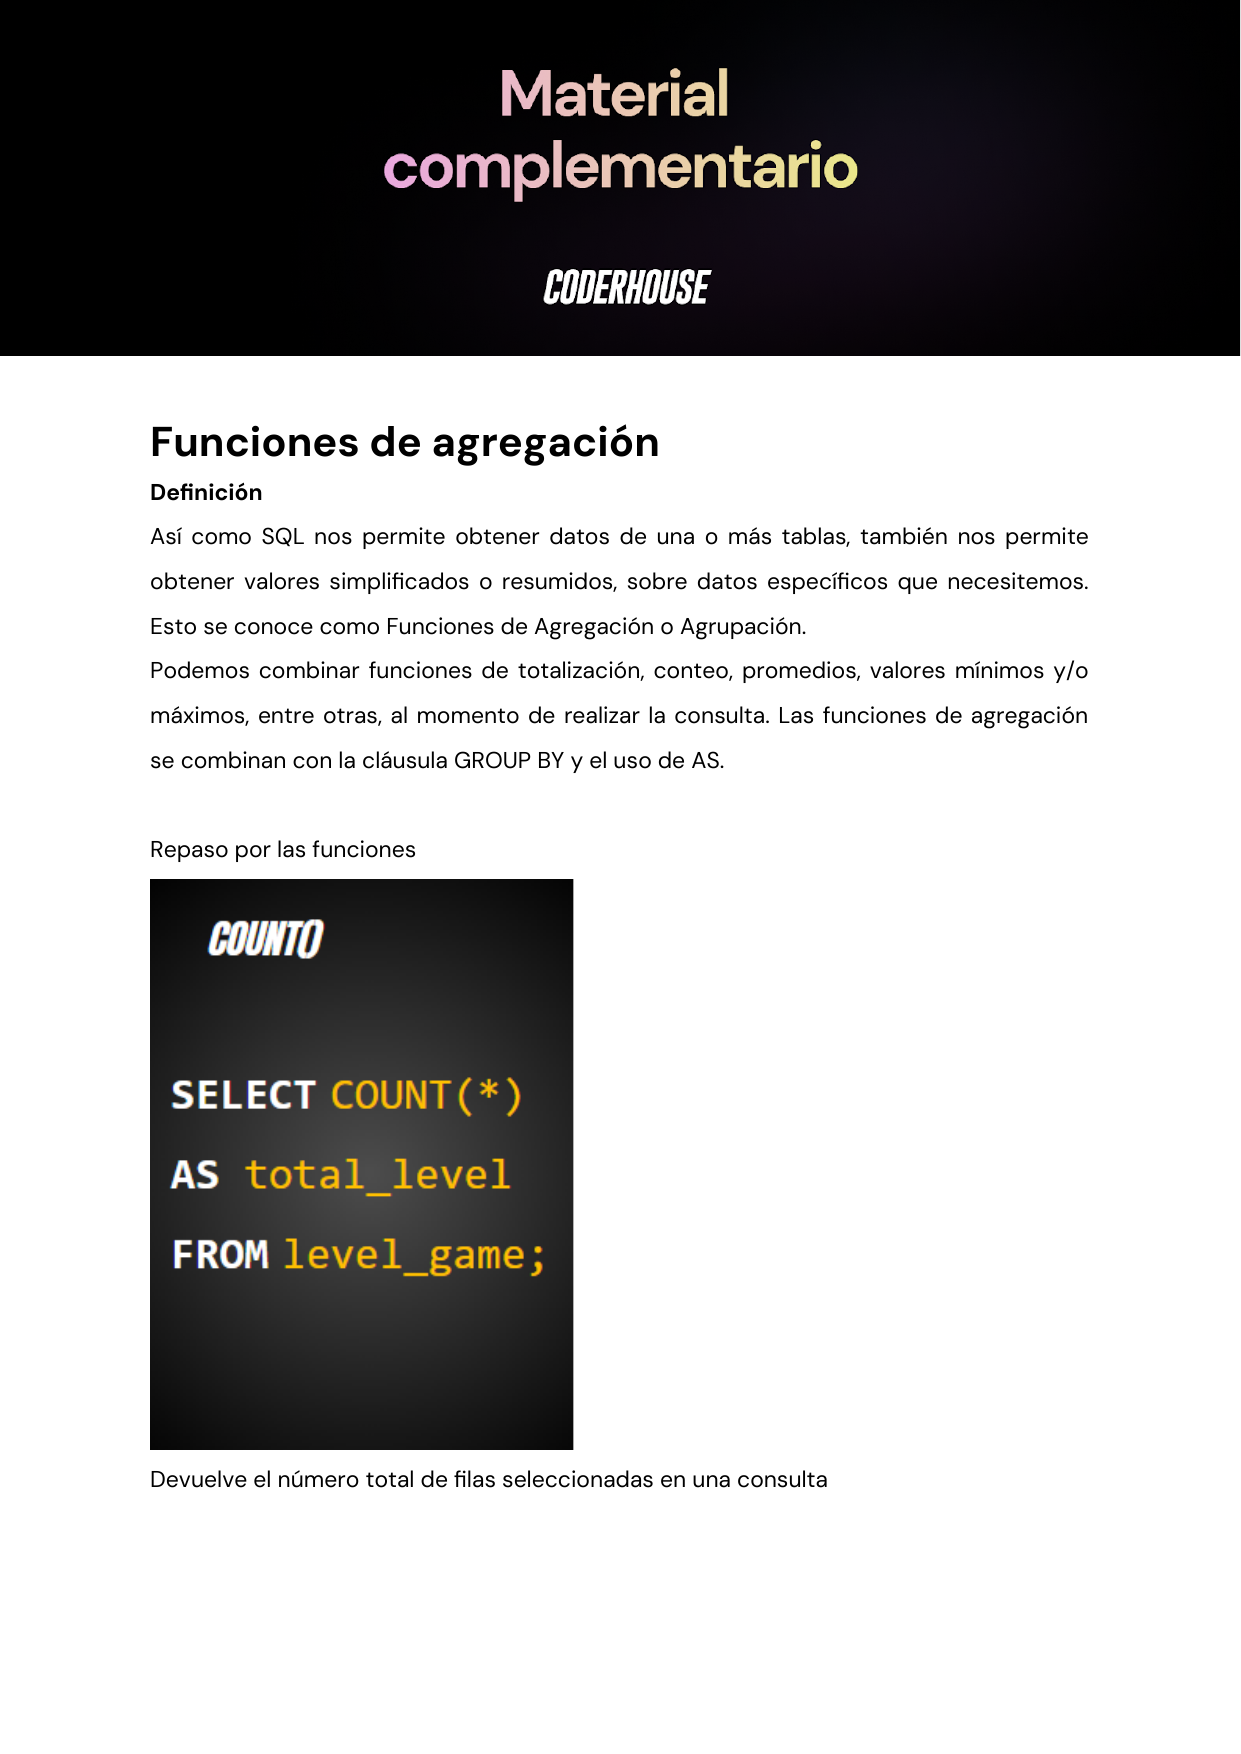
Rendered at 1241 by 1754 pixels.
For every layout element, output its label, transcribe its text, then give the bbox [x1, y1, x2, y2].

picture [0, 0, 1241, 356]
text Repaso por las funciones [150, 835, 1090, 865]
text Funciones de agregación [150, 415, 1090, 469]
text Definición [150, 477, 1090, 507]
text Así como SQL nos permite obtener datos de una o más tablas, también nos permite obtener valores simplificados o resumidos, sobre datos específicos que necesitemos. Esto se conoce como Funciones de Agregación o Agrupación. [150, 522, 1090, 641]
picture [150, 879, 574, 1450]
text Podemos combinar funciones de totalización, conteo, promedios, valores mínimos y/o máximos, entre otras, al momento de realizar la consulta. Las funciones de agregación se combinan con la cláusula GROUP BY y el uso de AS. [150, 656, 1090, 775]
